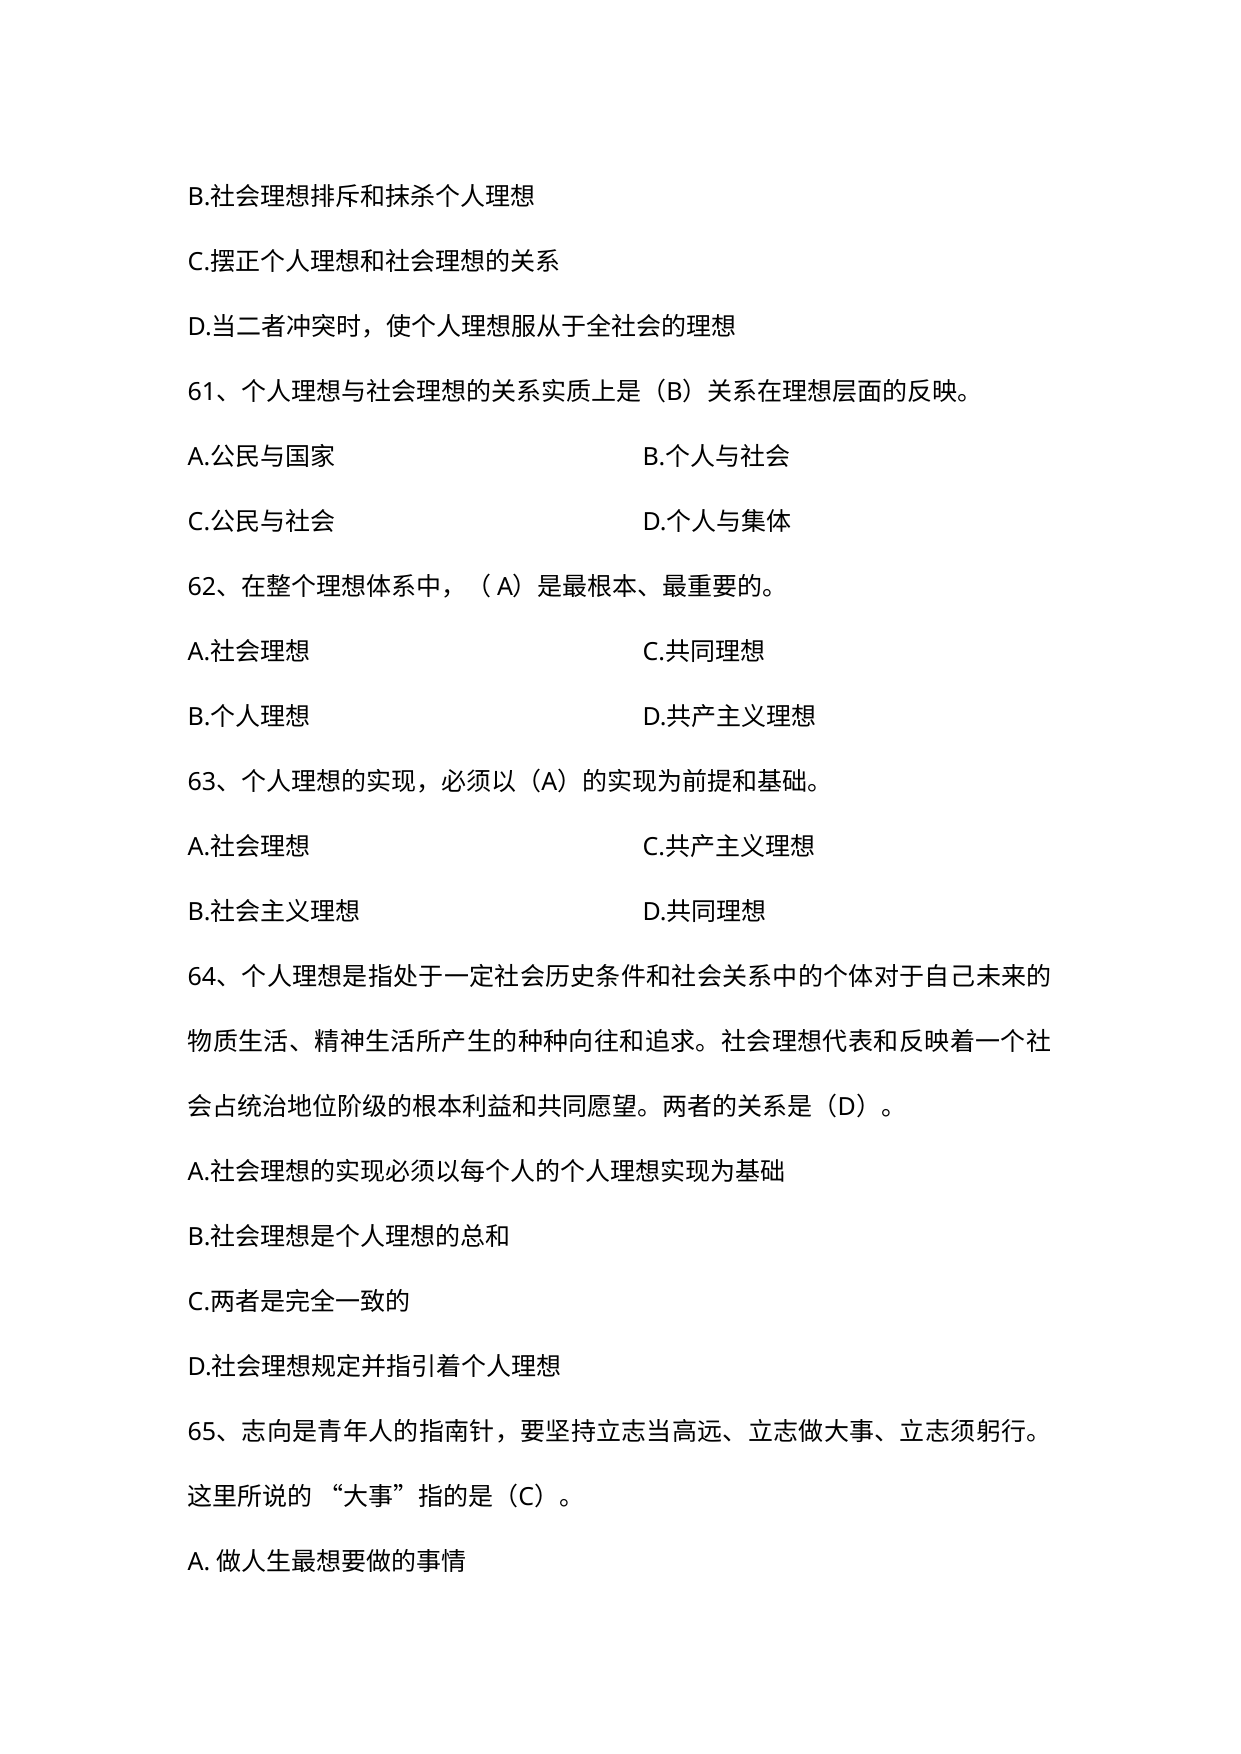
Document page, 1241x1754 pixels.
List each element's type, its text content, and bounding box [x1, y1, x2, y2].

list D.当二者冲突时，使个人理想服从于全社会的理想 [187, 292, 1053, 357]
list A.社会理想 [187, 617, 598, 682]
list B.社会理想排斥和抹杀个人理想 [187, 162, 1053, 227]
list B.个人理想 [187, 682, 598, 747]
list B.社会理想是个人理想的总和 [187, 1202, 1053, 1267]
list C.共同理想 [642, 617, 1053, 682]
list C.两者是完全一致的 [187, 1267, 1053, 1332]
list C.共产主义理想 [642, 812, 1053, 877]
list 62、在整个理想体系中，（ A）是最根本、最重要的。 [187, 552, 1053, 617]
list B.个人与社会 [642, 422, 1053, 487]
list 61、个人理想与社会理想的关系实质上是（B）关系在理想层面的反映。 [187, 357, 1053, 422]
list C.摆正个人理想和社会理想的关系 [187, 227, 1053, 292]
list D.社会理想规定并指引着个人理想 [187, 1332, 1053, 1397]
list A.社会理想 [187, 812, 598, 877]
list D.共产主义理想 [642, 682, 1053, 747]
list A.公民与国家 [187, 422, 598, 487]
list B.社会主义理想 [187, 877, 598, 942]
list 65、志向是青年人的指南针，要坚持立志当高远、立志做大事、立志须躬行。这里所说的 “大事”指的是（C）。 [187, 1397, 1053, 1527]
list A.社会理想的实现必须以每个人的个人理想实现为基础 [187, 1137, 1053, 1202]
list C.公民与社会 [187, 487, 598, 552]
list A. 做人生最想要做的事情 [187, 1527, 1053, 1592]
list D.共同理想 [642, 877, 1053, 942]
list 63、个人理想的实现，必须以（A）的实现为前提和基础。 [187, 747, 1053, 812]
list 64、个人理想是指处于一定社会历史条件和社会关系中的个体对于自己未来的物质生活、精神生活所产生的种种向往和追求。社会理想代表和反映着一个社会占统治地位阶级的根本利益和共同愿望。两者的关系是（D）。 [187, 942, 1053, 1137]
list D.个人与集体 [642, 487, 1053, 552]
